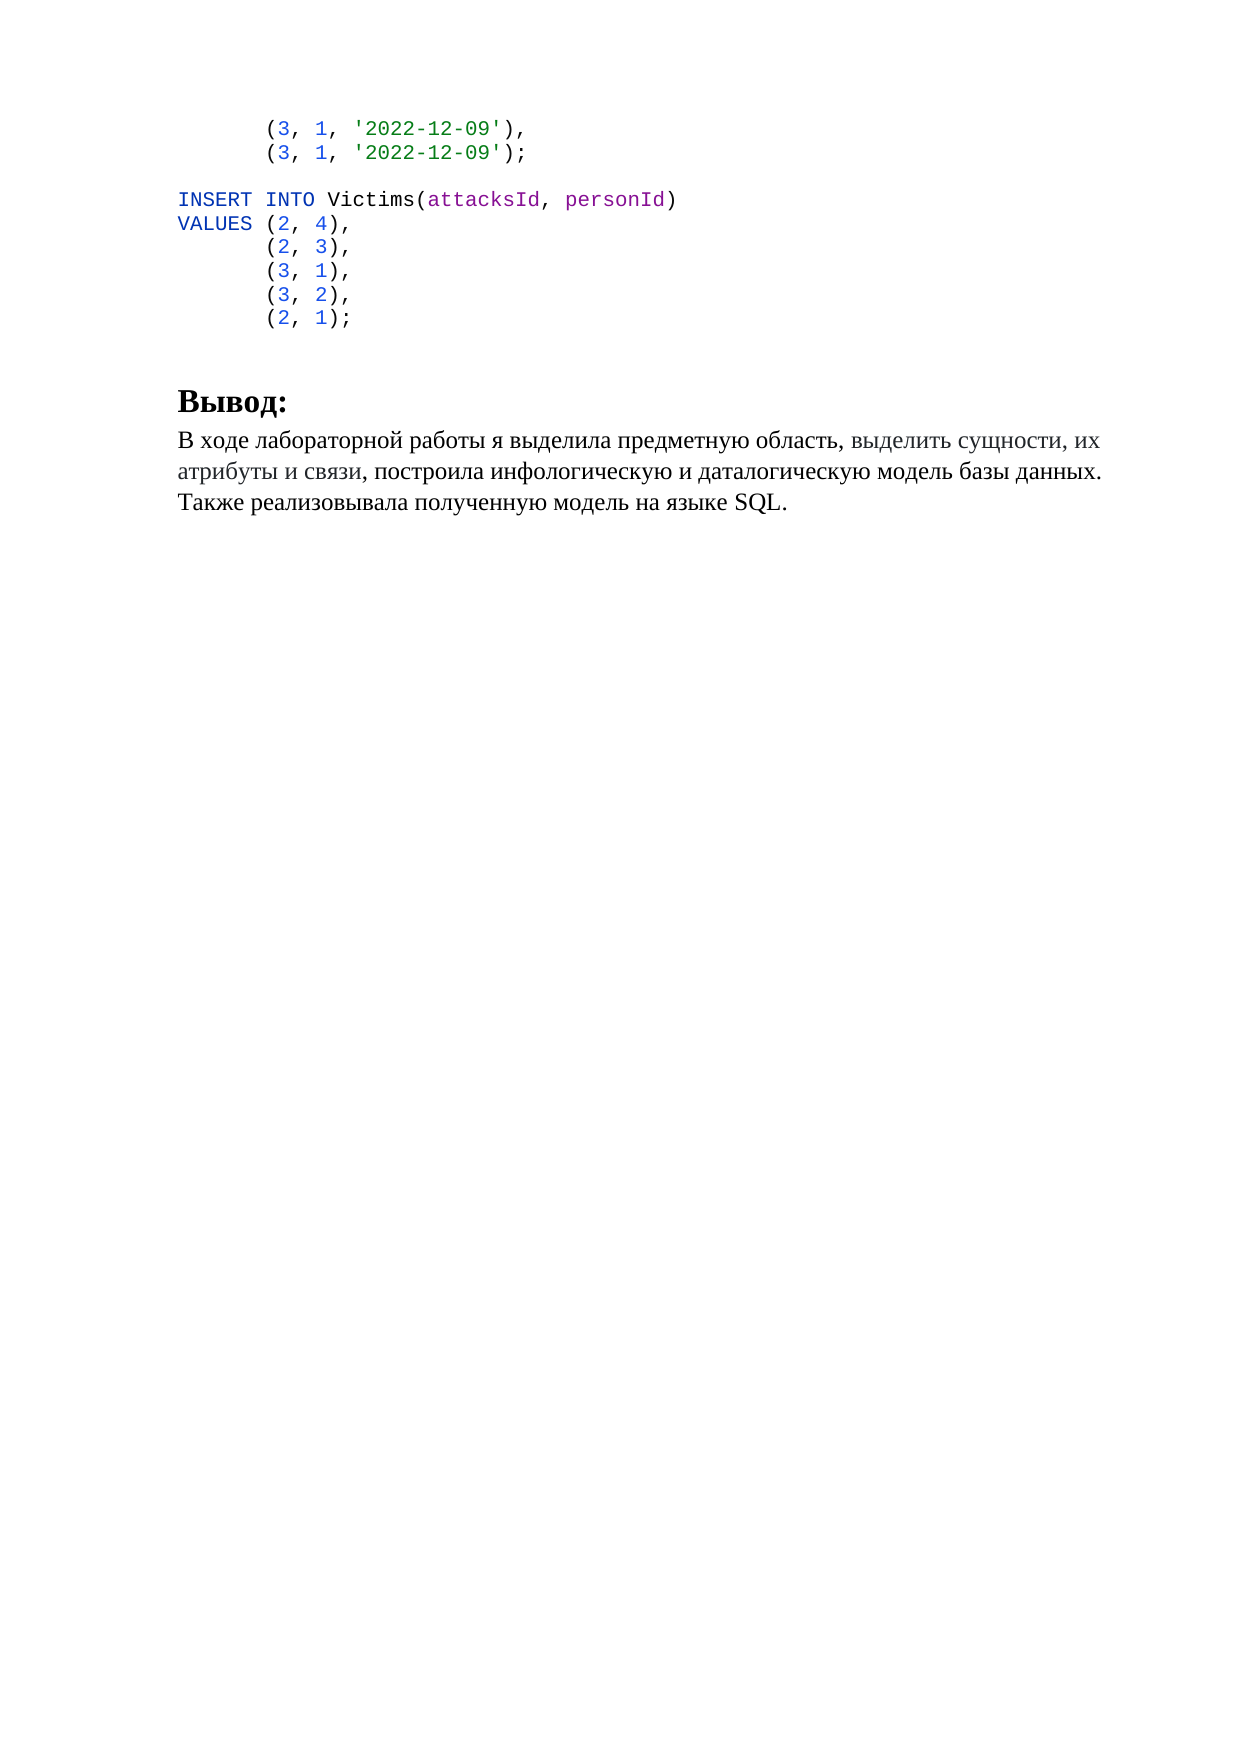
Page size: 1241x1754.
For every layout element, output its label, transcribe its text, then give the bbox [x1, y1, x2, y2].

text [177, 118, 1152, 331]
subtitle Вывод: [177, 381, 1152, 419]
text В ходе лабораторной работы я выделила предметную область, выделить сущности, их атрибуты и связи, построила инфологическую и даталогическую модель базы данных. Также реализовывала полученную модель на языке SQL. [177, 425, 1152, 516]
